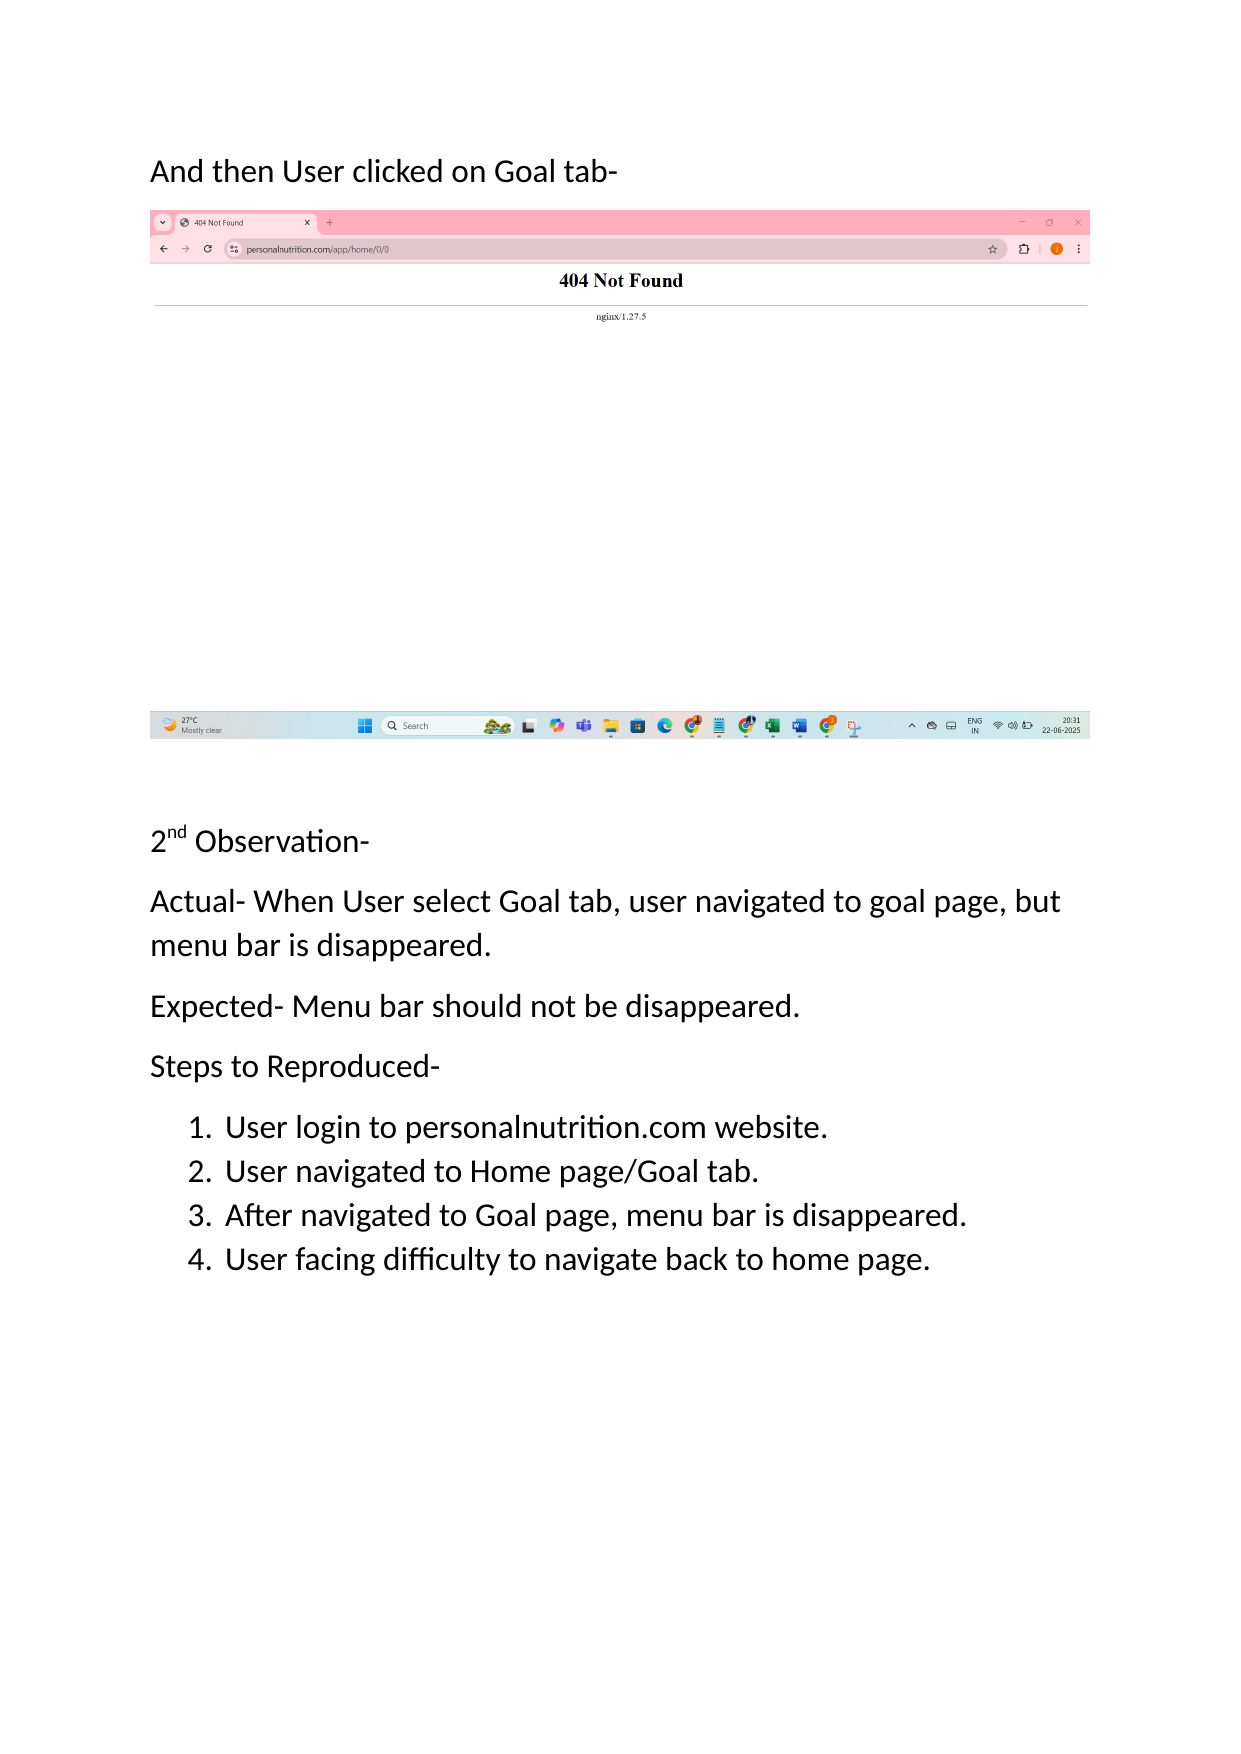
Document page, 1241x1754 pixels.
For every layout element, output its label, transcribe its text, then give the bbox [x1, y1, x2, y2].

picture [150, 210, 1091, 739]
list After navigated to Goal page, menu bar is disappeared. [187, 1194, 1090, 1235]
text And then User clicked on Goal tab- [150, 150, 1090, 191]
text Actual- When User select Goal tab, user navigated to goal page, but menu bar is disappeared. [150, 880, 1090, 965]
text Steps to Reproduced- [150, 1045, 1090, 1086]
text 2nd Observation- [150, 819, 1090, 860]
list User navigated to Home page/Goal tab. [187, 1150, 1090, 1191]
text Expected- Menu bar should not be disappeared. [150, 985, 1090, 1026]
list User login to personalnutrition.com website. [187, 1106, 1090, 1147]
list User facing difficulty to navigate back to home page. [187, 1238, 1090, 1279]
